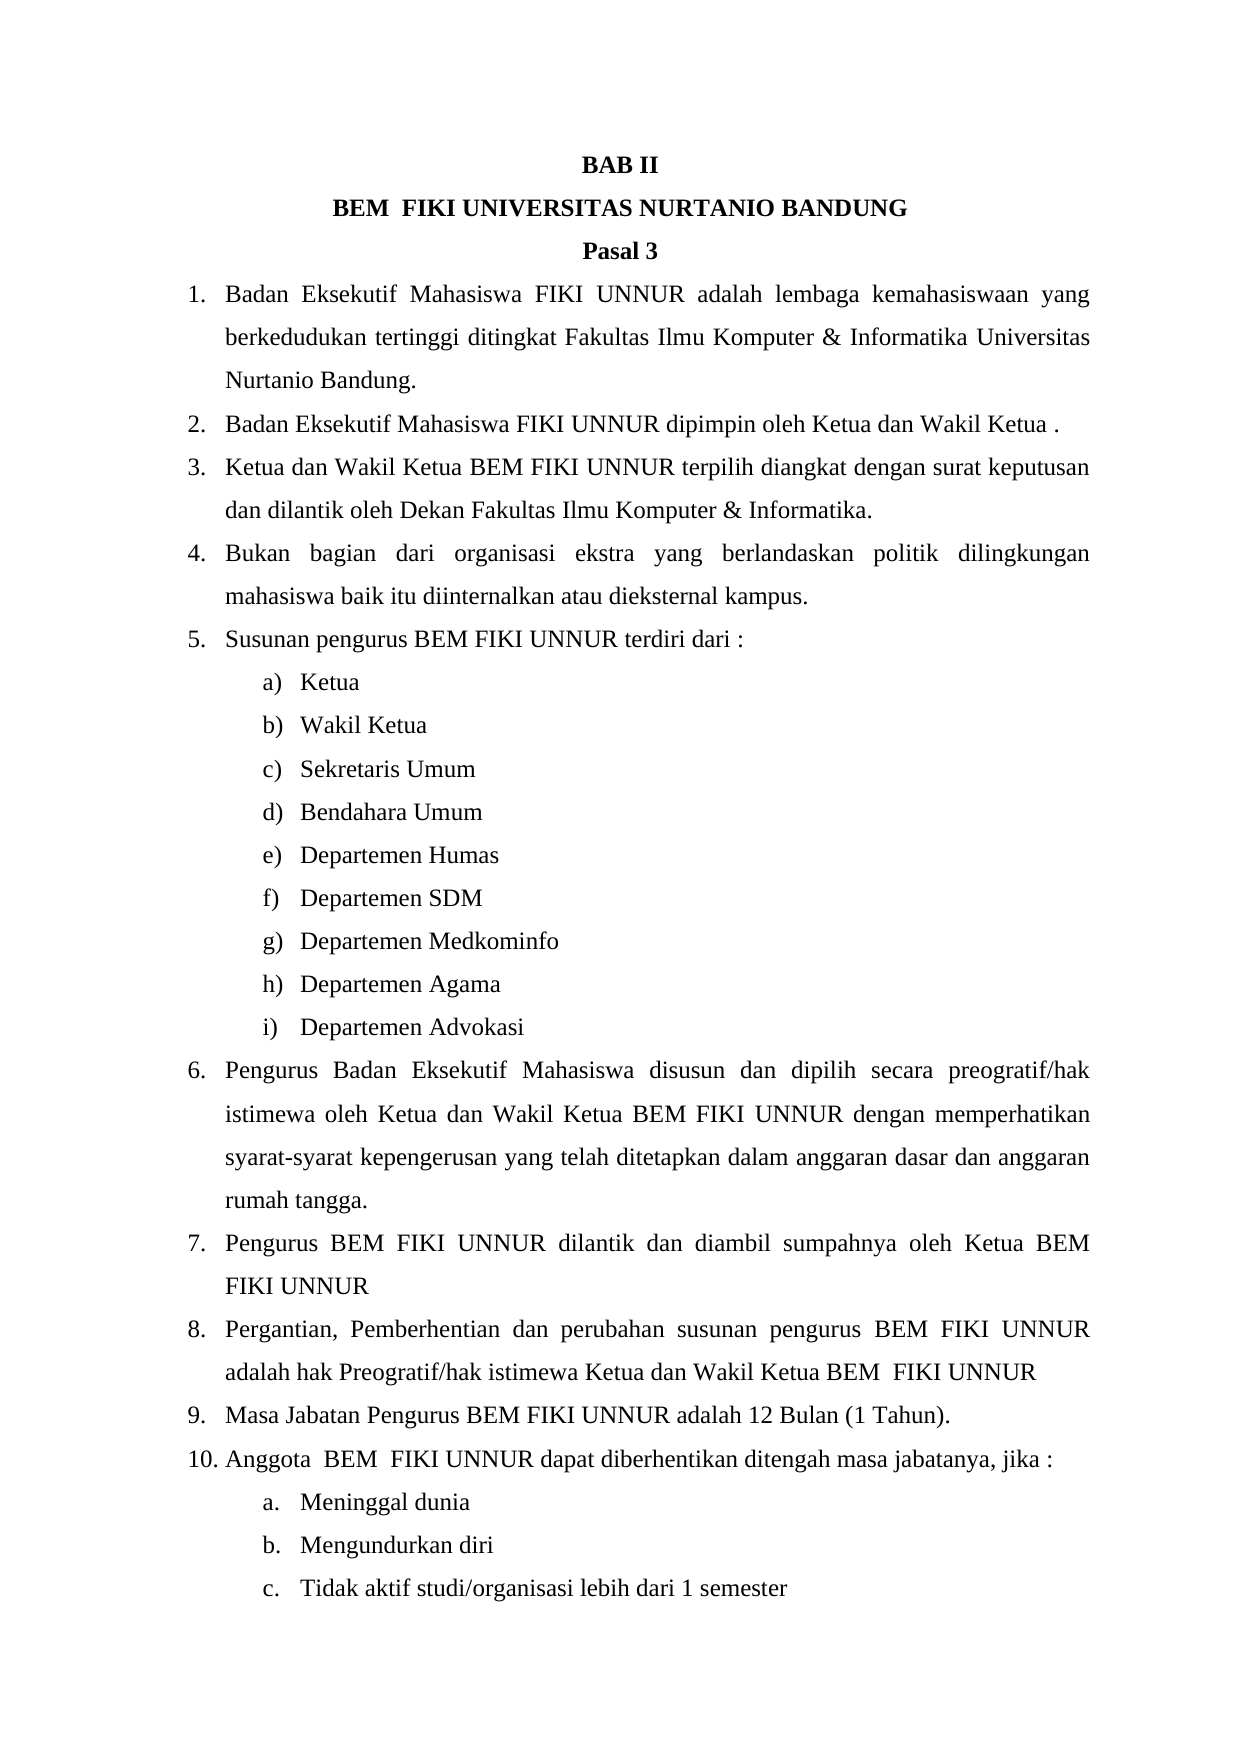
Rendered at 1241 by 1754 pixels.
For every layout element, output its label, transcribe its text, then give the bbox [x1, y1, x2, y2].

list Anggota BEM FIKI UNNUR dapat diberhentikan ditengah masa jabatanya, jika : [187, 1444, 1090, 1472]
list Mengundurkan diri [262, 1530, 1090, 1559]
list Ketua dan Wakil Ketua BEM FIKI UNNUR terpilih diangkat dengan surat keputusan dan dilantik oleh Dekan Fakultas Ilmu Komputer & Informatika. [187, 452, 1090, 524]
text BEM FIKI UNIVERSITAS NURTANIO BANDUNG [150, 193, 1090, 222]
list Sekretaris Umum [262, 754, 1090, 782]
text Pasal 3 [150, 236, 1090, 265]
list Badan Eksekutif Mahasiswa FIKI UNNUR dipimpin oleh Ketua dan Wakil Ketua . [187, 409, 1090, 437]
list Susunan pengurus BEM FIKI UNNUR terdiri dari : [187, 624, 1090, 653]
list Masa Jabatan Pengurus BEM FIKI UNNUR adalah 12 Bulan (1 Tahun). [187, 1401, 1090, 1429]
text BAB II [150, 150, 1090, 179]
list Bendahara Umum [262, 797, 1090, 826]
list Pengurus BEM FIKI UNNUR dilantik dan diambil sumpahnya oleh Ketua BEM FIKI UNNUR [187, 1228, 1090, 1300]
list Ketua [262, 667, 1090, 696]
list Departemen Medkominfo [262, 926, 1090, 955]
list Departemen Advokasi [262, 1012, 1090, 1041]
list Badan Eksekutif Mahasiswa FIKI UNNUR adalah lembaga kemahasiswaan yang berkedudukan tertinggi ditingkat Fakultas Ilmu Komputer & Informatika Universitas Nurtanio Bandung. [187, 279, 1090, 394]
list Tidak aktif studi/organisasi lebih dari 1 semester [262, 1573, 1090, 1602]
list Wakil Ketua [262, 711, 1090, 739]
list Pergantian, Pemberhentian dan perubahan susunan pengurus BEM FIKI UNNUR adalah hak Preogratif/hak istimewa Ketua dan Wakil Ketua BEM FIKI UNNUR [187, 1314, 1090, 1386]
list Departemen Humas [262, 840, 1090, 869]
list Bukan bagian dari organisasi ekstra yang berlandaskan politik dilingkungan mahasiswa baik itu diinternalkan atau dieksternal kampus. [187, 538, 1090, 610]
list Departemen SDM [262, 883, 1090, 912]
list Meninggal dunia [262, 1487, 1090, 1516]
list Departemen Agama [262, 969, 1090, 998]
list Pengurus Badan Eksekutif Mahasiswa disusun dan dipilih secara preogratif/hak istimewa oleh Ketua dan Wakil Ketua BEM FIKI UNNUR dengan memperhatikan syarat-syarat kepengerusan yang telah ditetapkan dalam anggaran dasar dan anggaran rumah tangga. [187, 1056, 1090, 1214]
